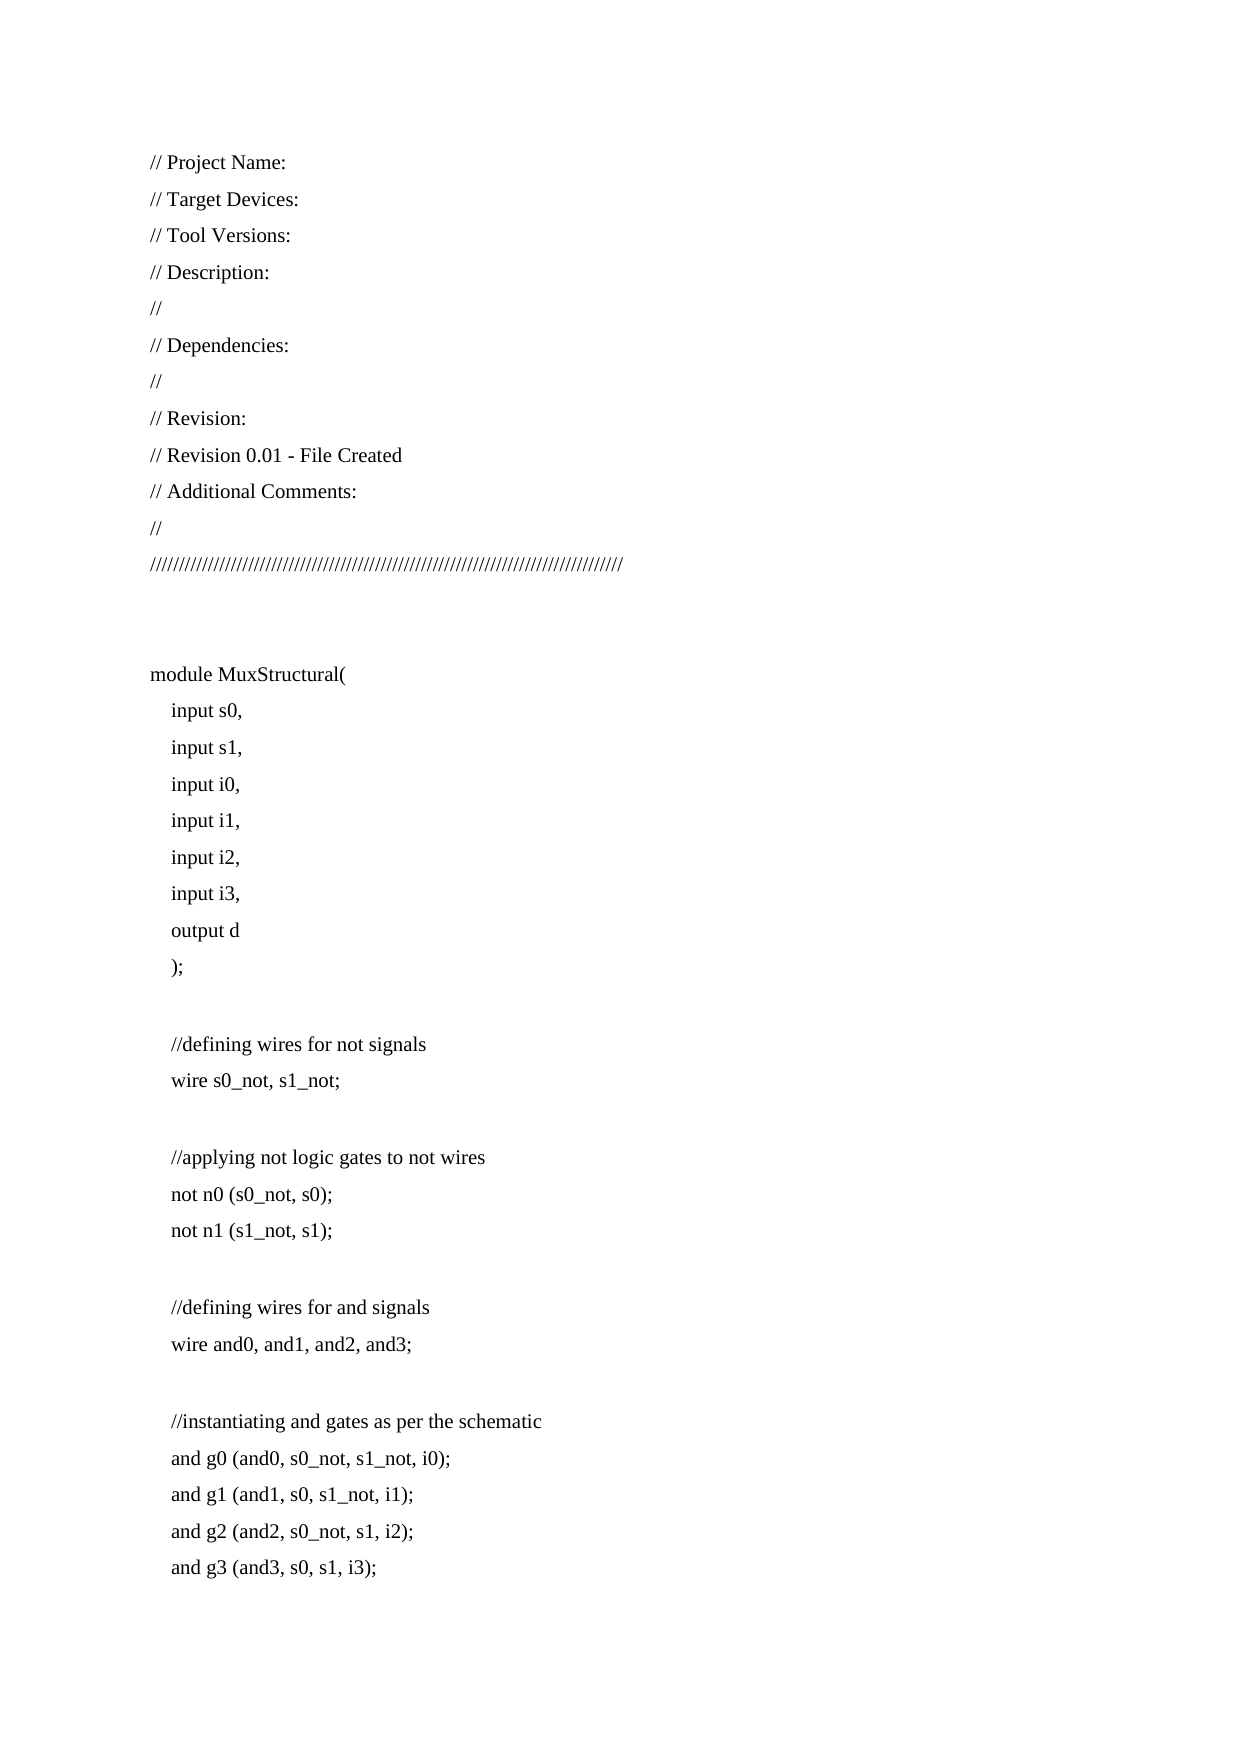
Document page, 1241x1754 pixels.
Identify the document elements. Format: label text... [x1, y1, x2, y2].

text // Description: [150, 260, 1090, 284]
text //defining wires for not signals [150, 1031, 1090, 1056]
text // Revision: [150, 406, 1090, 430]
text and g3 (and3, s0, s1, i3); [150, 1555, 1090, 1579]
text ////////////////////////////////////////////////////////////////////////////////// [150, 552, 1090, 576]
text //defining wires for and signals [150, 1295, 1090, 1319]
text //instantiating and gates as per the schematic [150, 1409, 1090, 1433]
text input s1, [150, 735, 1090, 759]
text input s0, [150, 698, 1090, 722]
text input i2, [150, 845, 1090, 869]
text // Additional Comments: [150, 479, 1090, 503]
text wire s0_not, s1_not; [150, 1068, 1090, 1092]
text // Dependencies: [150, 333, 1090, 357]
text input i1, [150, 808, 1090, 832]
text // Target Devices: [150, 187, 1090, 211]
text // Revision 0.01 - File Created [150, 442, 1090, 467]
text // [150, 516, 1090, 540]
text // [150, 369, 1090, 393]
text output d [150, 918, 1090, 942]
text not n0 (s0_not, s0); [150, 1182, 1090, 1206]
text ); [150, 954, 1090, 978]
text input i0, [150, 772, 1090, 796]
text // Tool Versions: [150, 223, 1090, 247]
text // [150, 296, 1090, 320]
text //applying not logic gates to not wires [150, 1145, 1090, 1169]
text and g2 (and2, s0_not, s1, i2); [150, 1519, 1090, 1543]
text and g1 (and1, s0, s1_not, i1); [150, 1482, 1090, 1506]
text not n1 (s1_not, s1); [150, 1218, 1090, 1242]
text module MuxStructural( [150, 662, 1090, 686]
text wire and0, and1, and2, and3; [150, 1332, 1090, 1356]
text and g0 (and0, s0_not, s1_not, i0); [150, 1446, 1090, 1469]
text input i3, [150, 881, 1090, 905]
text // Project Name: [150, 150, 1090, 174]
